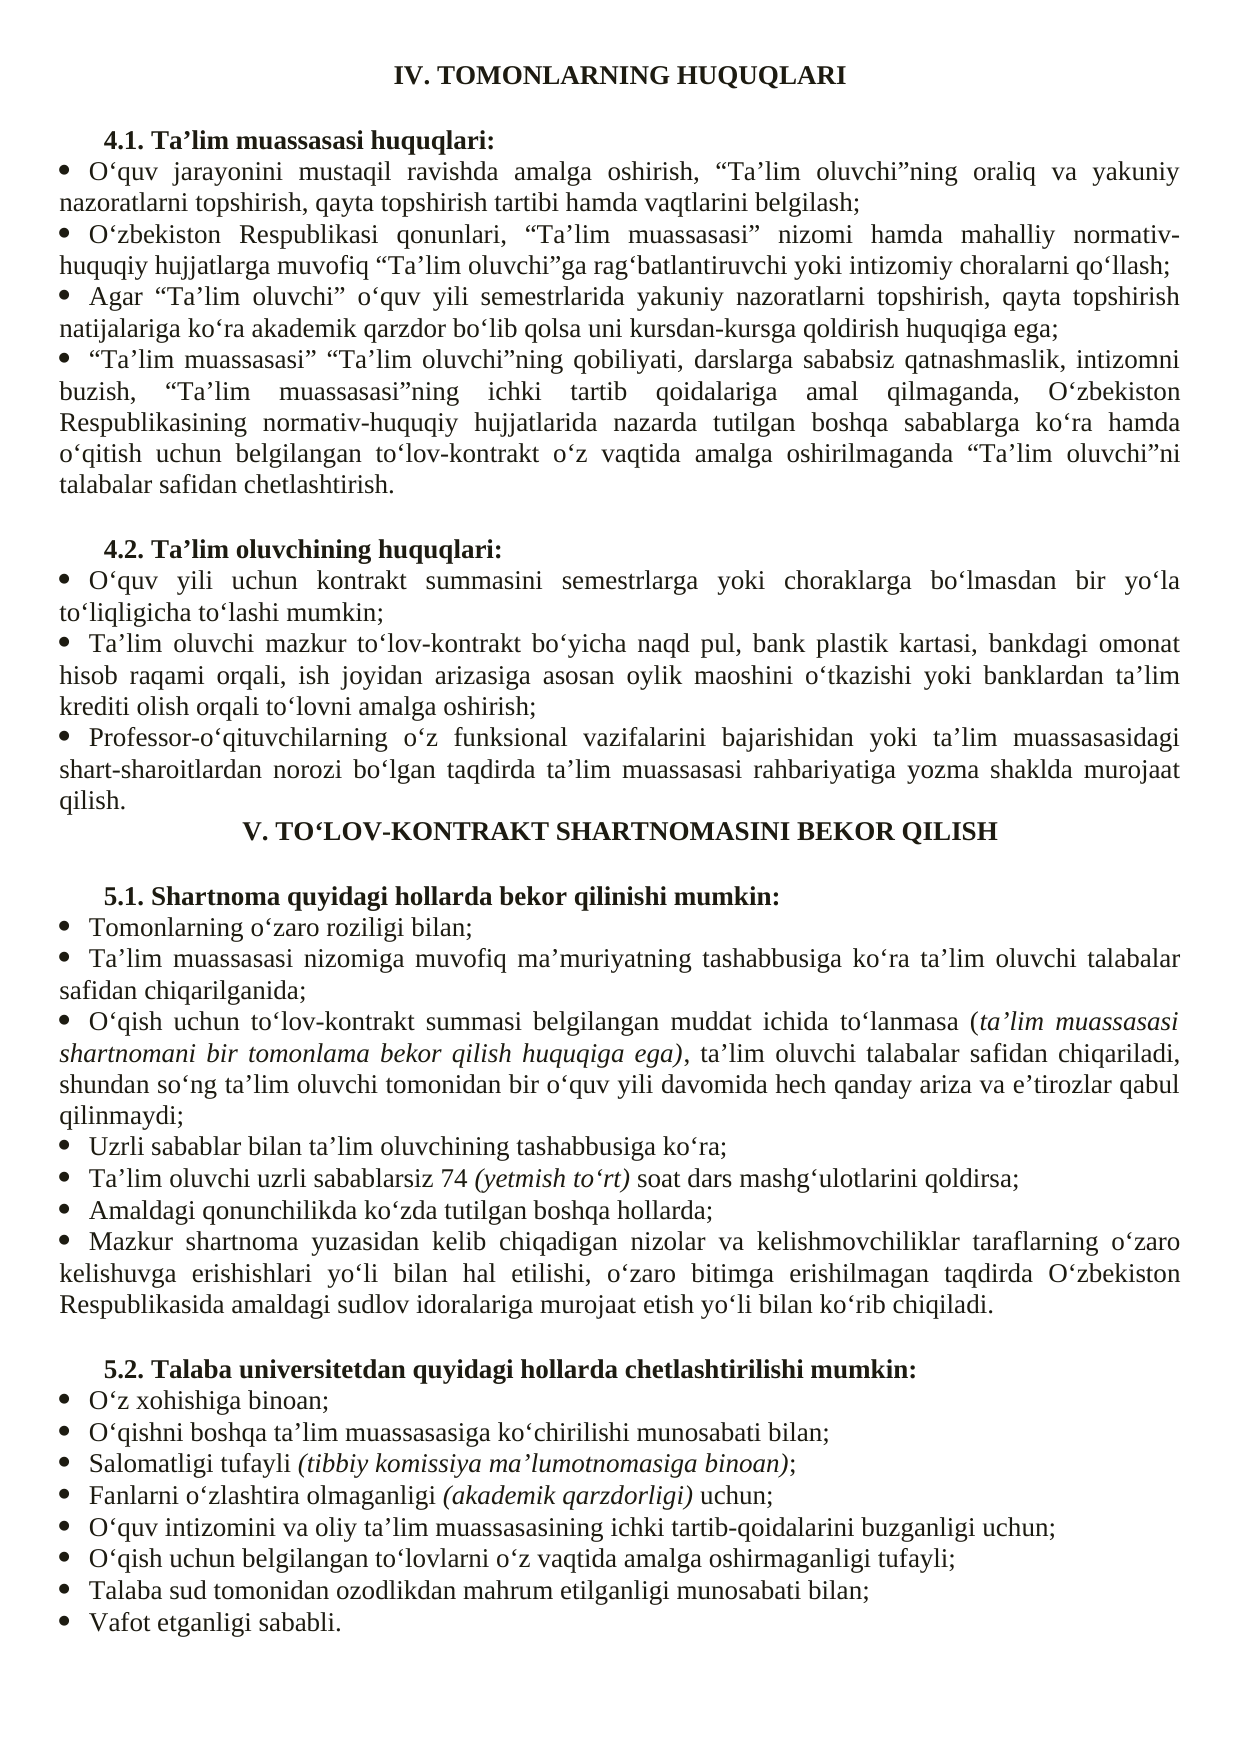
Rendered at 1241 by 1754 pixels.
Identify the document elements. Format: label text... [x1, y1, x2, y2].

list O‘quv jarayonini mustaqil ravishda amalga oshirish, “Ta’lim oluvchi”ning oraliq va yakuniy nazoratlarni topshirish, qayta topshirish tartibi hamda vaqtlarini belgilash; [59, 155, 1181, 218]
list Vafot etganligi sababli. [59, 1606, 1181, 1637]
text IV. TOMONLARNING HUQUQLARI [59, 59, 1181, 90]
list Uzrli sabablar bilan ta’lim oluvchining tashabbusiga koʻra; [59, 1130, 1181, 1162]
list Ta’lim oluvchi mazkur toʻlov-kontrakt bo‘yicha naqd pul, bank plastik kartasi, bankdagi omonat hisob raqami orqali, ish joyidan arizasiga asosan oylik maoshini o‘tkazishi yoki banklardan ta’lim krediti olish orqali to‘lovni amalga oshirish; [59, 627, 1181, 721]
list Oʻqish uchun toʻlov-kontrakt summasi belgilangan muddat ichida toʻlanmasa (ta’lim muassasasi shartnomani bir tomonlama bekor qilish huquqiga ega), ta’lim oluvchi talabalar safidan chiqariladi, shundan soʻng ta’lim oluvchi tomonidan bir oʻquv yili davomida hech qanday ariza va e’tirozlar qabul qilinmaydi; [59, 1005, 1181, 1130]
list Ta’lim oluvchi uzrli sabablarsiz 74 (yetmish to‘rt) soat dars mashg‘ulotlarini qoldirsa; [59, 1162, 1181, 1194]
list Oʻqish uchun belgilangan toʻlovlarni oʻz vaqtida amalga oshirmaganligi tufayli; [59, 1542, 1181, 1574]
list “Ta’lim muassasasi” “Ta’lim oluvchi”ning qobiliyati, darslarga sababsiz qatnashmaslik, intizomni buzish, “Ta’lim muassasasi”ning ichki tartib qoidalariga amal qilmaganda, O‘zbekiston Respublikasining normativ-huquqiy hujjatlarida nazarda tutilgan boshqa sabablarga ko‘ra hamda o‘qitish uchun belgilangan toʻlov-kontrakt o‘z vaqtida amalga oshirilmaganda “Ta’lim oluvchi”ni talabalar safidan chetlashtirish. [59, 343, 1181, 499]
list Mazkur shartnoma yuzasidan kelib chiqadigan nizolar va kelishmovchiliklar taraflarning oʻzaro kelishuvga erishishlari yoʻli bilan hal etilishi, oʻzaro bitimga erishilmagan taqdirda Oʻzbekiston Respublikasida amaldagi sudlov idoralariga murojaat etish yoʻli bilan koʻrib chiqiladi. [59, 1225, 1181, 1319]
list Talaba sud tomonidan ozodlikdan mahrum etilganligi munosabati bilan; [59, 1574, 1181, 1606]
list Agar “Ta’lim oluvchi” o‘quv yili semestrlarida yakuniy nazoratlarni topshirish, qayta topshirish natijalariga ko‘ra akademik qarzdor bo‘lib qolsa uni kursdan-kursga qoldirish huquqiga ega; [59, 281, 1181, 343]
list Fanlarni oʻzlashtira olmaganligi (akademik qarzdorligi) uchun; [59, 1479, 1181, 1511]
text 5.2. Talaba universitetdan quyidagi hollarda chetlashtirilishi mumkin: [59, 1353, 1181, 1384]
list Oʻqishni boshqa ta’lim muassasasiga koʻchirilishi munosabati bilan; [59, 1416, 1181, 1447]
list Amaldagi qonunchilikda koʻzda tutilgan boshqa hollarda; [59, 1194, 1181, 1225]
list Salomatligi tufayli (tibbiy komissiya ma’lumotnomasiga binoan); [59, 1447, 1181, 1479]
list Oʻquv intizomini va oliy ta’lim muassasasining ichki tartib-qoidalarini buzganligi uchun; [59, 1511, 1181, 1542]
list O‘quv yili uchun kontrakt summasini semestrlarga yoki choraklarga bo‘lmasdan bir yo‘la to‘liqligicha to‘lashi mumkin; [59, 564, 1181, 627]
text V. TO‘LOV-KONTRAKT SHARTNOMASINI BEKOR QILISH [59, 815, 1181, 846]
list Tomonlarning oʻzaro roziligi bilan; [59, 911, 1181, 942]
text 4.2. Ta’lim oluvchining huquqlari: [59, 533, 1181, 564]
text 5.1. Shartnoma quyidagi hollarda bekor qilinishi mumkin: [59, 880, 1181, 911]
list O‘zbekiston Respublikasi qonunlari, “Ta’lim muassasasi” nizomi hamda mahalliy normativ-huquqiy hujjatlarga muvofiq “Ta’lim oluvchi”ga rag‘batlantiruvchi yoki intizomiy choralarni qo‘llash; [59, 218, 1181, 281]
list Professor-o‘qituvchilarning o‘z funksional vazifalarini bajarishidan yoki ta’lim muassasasidagi shart-sharoitlardan norozi bo‘lgan taqdirda ta’lim muassasasi rahbariyatiga yozma shaklda murojaat qilish. [59, 721, 1181, 815]
list Oʻz xohishiga binoan; [59, 1384, 1181, 1416]
list Ta’lim muassasasi nizomiga muvofiq ma’muriyatning tashabbusiga koʻra ta’lim oluvchi talabalar safidan chiqarilganida; [59, 942, 1181, 1005]
text 4.1. Ta’lim muassasasi huquqlari: [59, 124, 1181, 155]
